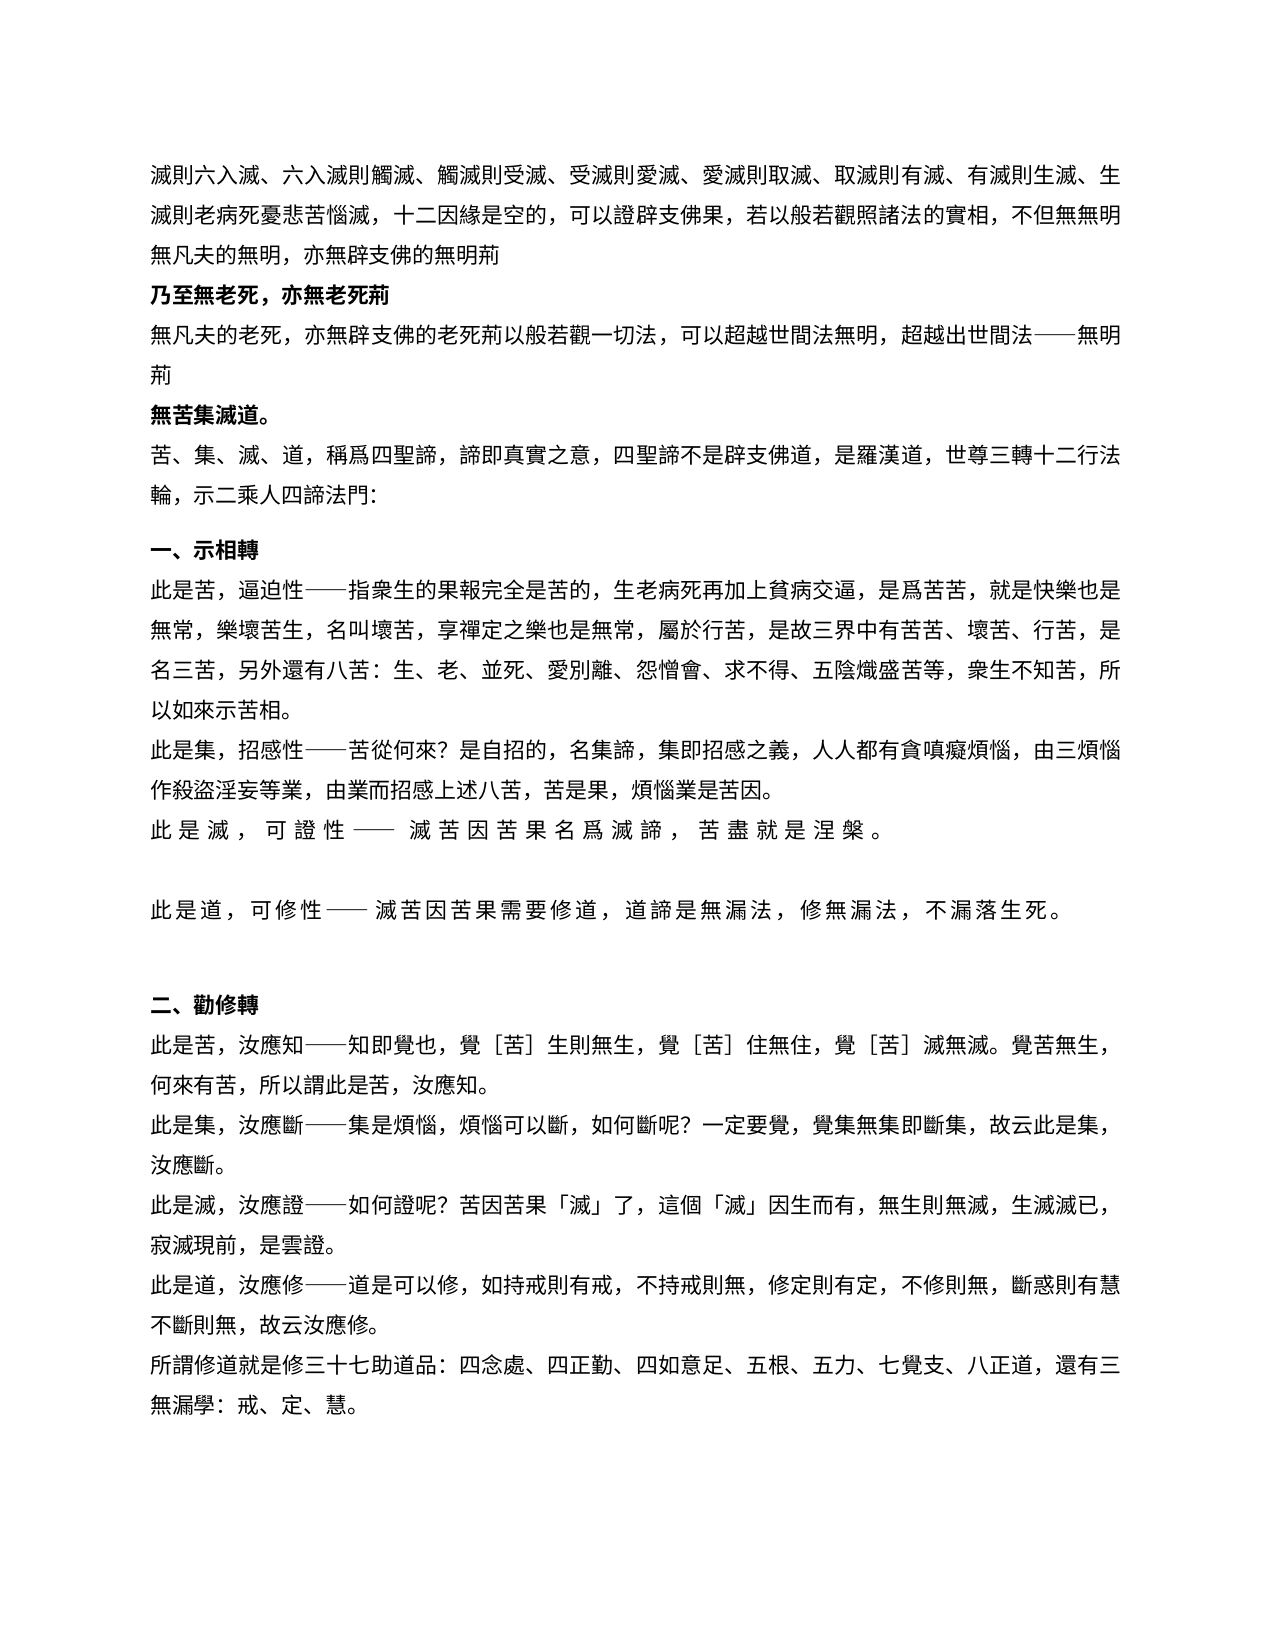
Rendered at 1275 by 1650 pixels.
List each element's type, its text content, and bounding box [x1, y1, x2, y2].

text 乃至無老死，亦無老死荊 [150, 270, 1125, 310]
text 此是苦，逼迫性——指衆生的果報完全是苦的，生老病死再加上貧病交逼，是爲苦苦，就是快樂也是無常，樂壞苦生，名叫壞苦，享禪定之樂也是無常，屬於行苦，是故三界中有苦苦、壞苦、行苦，是名三苦，另外還有八苦：生、老、並死、愛別離、怨憎會、求不得、五陰熾盛苦等，衆生不知苦，所以如來示苦相。 [150, 565, 1125, 725]
text 此是集，招感性——苦從何來？是自招的，名集諦，集即招感之義，人人都有貪嗔癡煩惱，由三煩惱作殺盜淫妄等業，由業而招感上述八苦，苦是果，煩惱業是苦因。 [150, 725, 1125, 805]
subtitle 二、勸修轉 [150, 965, 1125, 1020]
subtitle 一、示相轉 [150, 510, 1125, 565]
text 無苦集滅道。 [150, 390, 1125, 430]
text 無凡夫的老死，亦無辟支佛的老死荊以般若觀一切法，可以超越世間法無明，超越出世間法——無明荊 [150, 310, 1125, 390]
text 所謂修道就是修三十七助道品：四念處、四正勤、四如意足、五根、五力、七覺支、八正道，還有三無漏學：戒、定、慧。 [150, 1340, 1125, 1420]
text 此是滅，可證性——滅苦因苦果名爲滅諦，苦盡就是涅槃。 [150, 805, 1125, 885]
text 此是集，汝應斷——集是煩惱，煩惱可以斷，如何斷呢？一定要覺，覺集無集即斷集，故云此是集，汝應斷。 [150, 1100, 1125, 1180]
text 此是苦，汝應知——知即覺也，覺［苦］生則無生，覺［苦］住無住，覺［苦］滅無滅。覺苦無生，何來有苦，所以謂此是苦，汝應知。 [150, 1020, 1125, 1100]
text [150, 150, 1125, 270]
text 苦、集、滅、道，稱爲四聖諦，諦即真實之意，四聖諦不是辟支佛道，是羅漢道，世尊三轉十二行法輪，示二乘人四諦法門： [150, 430, 1125, 510]
text 此是道，可修性——滅苦因苦果需要修道，道諦是無漏法，修無漏法，不漏落生死。 [150, 885, 1125, 965]
text 此是滅，汝應證——如何證呢？苦因苦果「滅」了，這個「滅」因生而有，無生則無滅，生滅滅已，寂滅現前，是雲證。 [150, 1180, 1125, 1260]
text 此是道，汝應修——道是可以修，如持戒則有戒，不持戒則無，修定則有定，不修則無，斷惑則有慧，不斷則無，故云汝應修。 [150, 1260, 1125, 1340]
